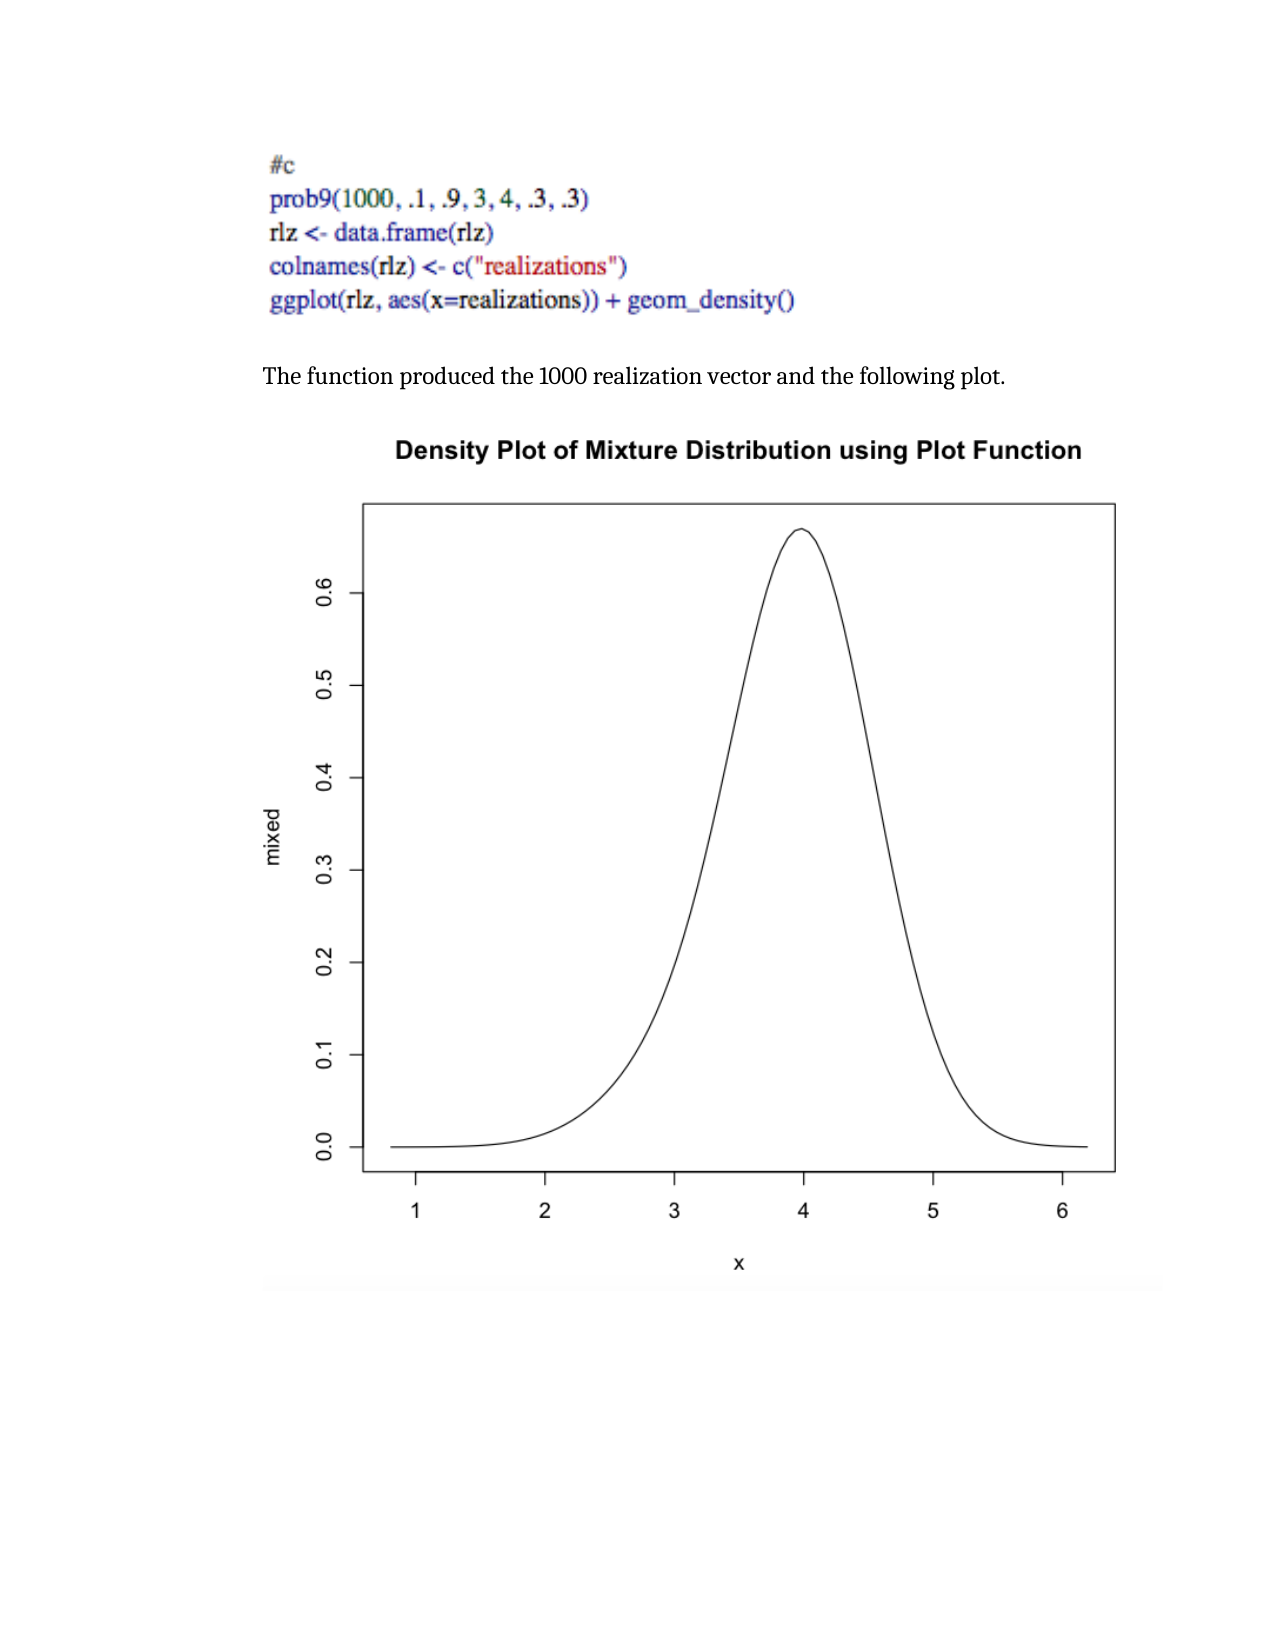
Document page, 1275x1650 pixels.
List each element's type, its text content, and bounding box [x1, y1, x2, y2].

picture [262, 150, 819, 334]
picture [262, 419, 1163, 1291]
list The function produced the 1000 realization vector and the following plot. [262, 362, 1087, 391]
